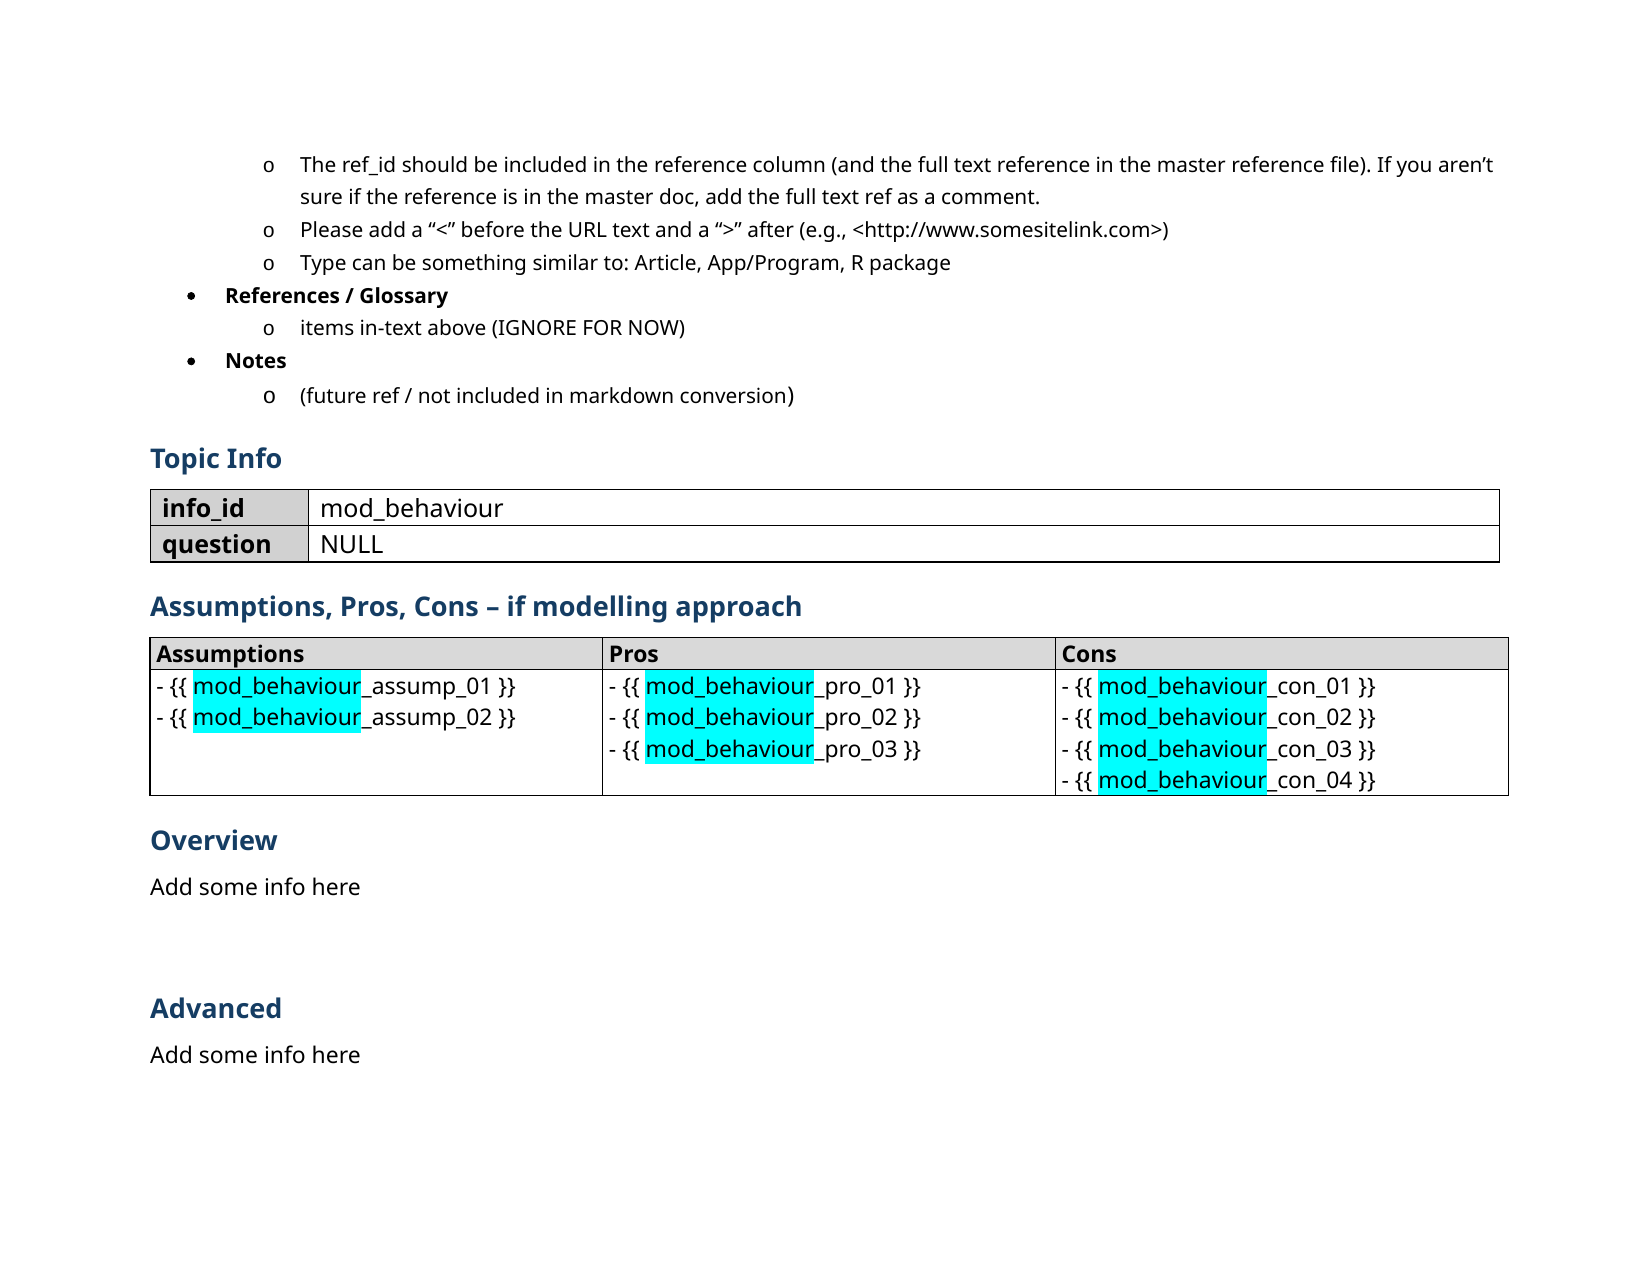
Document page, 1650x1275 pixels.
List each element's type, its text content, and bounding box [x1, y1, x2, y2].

subtitle Overview [150, 821, 1500, 858]
subtitle Assumptions, Pros, Cons – if modelling approach [150, 587, 1500, 624]
list (future ref / not included in markdown conversion) [262, 379, 1500, 410]
list Please add a “<” before the URL text and a “>” after (e.g., <http://www.somesitelink.com>) [262, 215, 1500, 244]
table_header Assumptions [151, 638, 602, 669]
list References / Glossary [187, 281, 1500, 309]
list Type can be something similar to: Article, App/Program, R package [262, 248, 1500, 277]
list Notes [187, 346, 1500, 375]
table_header mod_behaviour [309, 490, 1499, 525]
table_header Cons [1056, 638, 1508, 669]
table_header info_id [151, 490, 308, 525]
table_cell - {{ mod_scr_secr_assump_01 }} - {{ mod_scr_secr_assump_02 }} [151, 670, 602, 795]
subtitle Advanced [150, 989, 1500, 1026]
table_cell - {{ mod_scr_secr_pro_01 }} - {{ mod_scr_secr_pro_02 }} - {{ mod_scr_secr_pro_03 }} [603, 670, 1055, 795]
table_cell question [151, 526, 308, 561]
subtitle Topic Info [150, 440, 1500, 477]
list items in-text above (IGNORE FOR NOW) [262, 313, 1500, 342]
table_cell - {{ mod_scr_secr_con_01 }} - {{ mod_scr_secr_con_02 }} - {{ mod_scr_secr_con_03 }} - {{ mod_scr_secr_con_04 }} [1267, 670, 1508, 795]
table_header Pros [603, 638, 1055, 669]
list The ref_id should be included in the reference column (and the full text reference in the master reference file). If you aren’t sure if the reference is in the master doc, add the full text ref as a comment. [262, 150, 1500, 211]
table_cell NULL [309, 526, 1499, 561]
